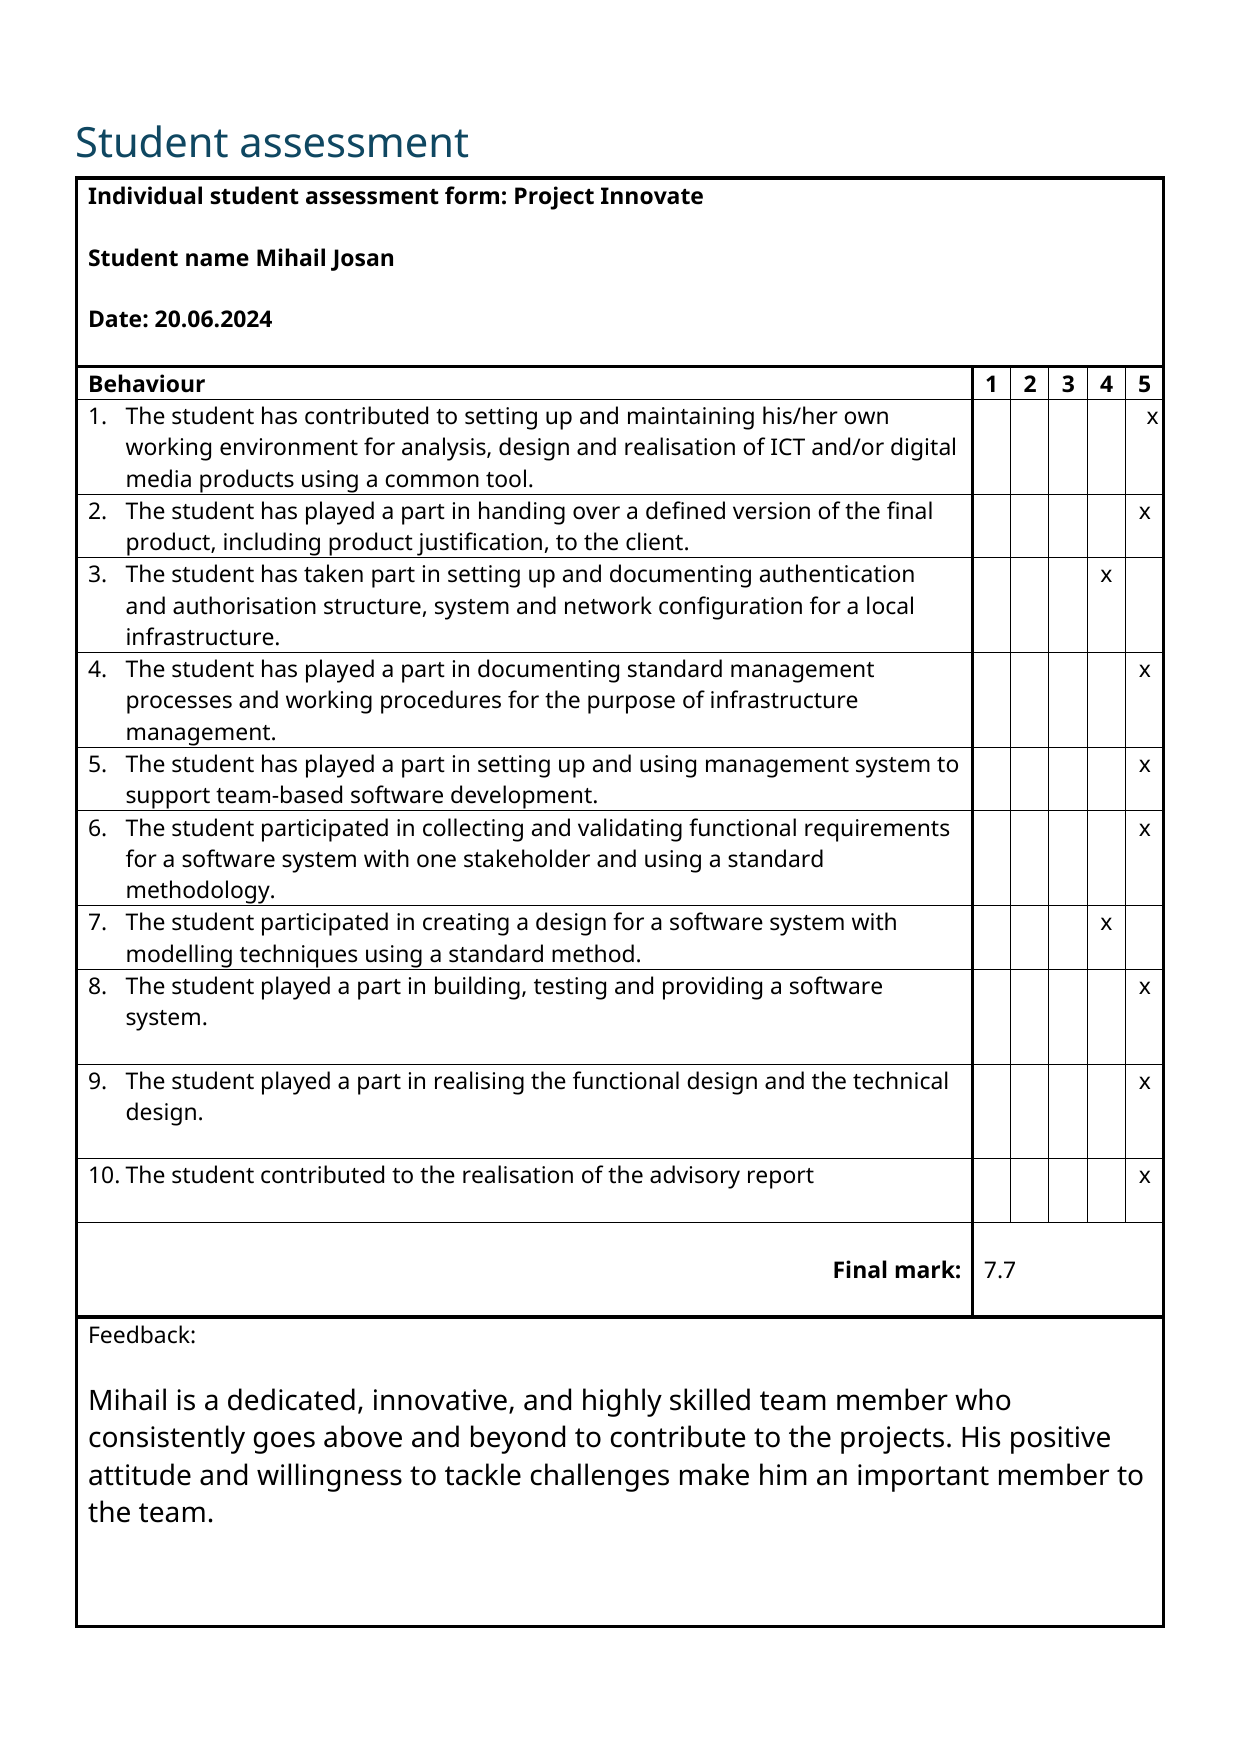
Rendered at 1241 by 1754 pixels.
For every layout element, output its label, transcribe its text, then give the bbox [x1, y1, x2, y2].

table_cell 1 [974, 368, 1010, 399]
table_cell [974, 906, 1010, 969]
table_cell x [1088, 906, 1125, 969]
table_cell [974, 1065, 1010, 1158]
table_cell [1088, 653, 1125, 747]
table_cell [1049, 748, 1087, 810]
table_cell [1011, 653, 1048, 747]
table_cell The student has contributed to setting up and maintaining his/her own working environment for analysis, design and realisation of ICT and/or digital media products using a common tool. [78, 400, 971, 494]
table_cell The student has played a part in setting up and using management system to support team-based software development. [78, 748, 971, 810]
table_cell x [1126, 811, 1162, 905]
table_cell [1088, 970, 1125, 1063]
table_cell [1049, 495, 1087, 557]
table_cell [1011, 970, 1048, 1063]
table_cell [974, 1159, 1010, 1222]
table_cell x [1088, 558, 1125, 652]
table_cell x [1126, 400, 1162, 494]
table_cell [1088, 400, 1125, 494]
table_cell 2 [1011, 368, 1048, 399]
table_cell [974, 748, 1010, 810]
table_cell 5 [1126, 368, 1162, 399]
table_cell [974, 558, 1010, 652]
table_cell [1011, 811, 1048, 905]
subtitle Student assessment [75, 112, 1165, 168]
table_cell [1088, 1065, 1125, 1158]
table_cell The student played a part in realising the functional design and the technical design. [78, 1065, 971, 1158]
table_cell 3 [1049, 368, 1087, 399]
table_cell Final mark: [78, 1223, 971, 1315]
table_cell x [1126, 1065, 1162, 1158]
table_cell [1011, 1159, 1048, 1222]
table_cell Feedback: Mihail is a dedicated, innovative, and highly skilled team member who consistently goes above and beyond to contribute to the projects. His positive attitude and willingness to tackle challenges make him an important member to the team. [78, 1319, 1162, 1624]
table_cell [974, 970, 1010, 1063]
table_cell The student has played a part in documenting standard management processes and working procedures for the purpose of infrastructure management. [78, 653, 971, 747]
table_cell x [1126, 748, 1162, 810]
table_cell The student has played a part in handing over a defined version of the final product, including product justification, to the client. [78, 495, 971, 557]
table_cell 4 [1088, 368, 1125, 399]
table_cell The student played a part in building, testing and providing a software system. [78, 970, 971, 1063]
table_cell [974, 653, 1010, 747]
table_cell [974, 400, 1010, 494]
table_cell The student participated in collecting and validating functional requirements for a software system with one stakeholder and using a standard methodology. [78, 811, 971, 905]
table_cell [1126, 906, 1162, 969]
table_cell [1011, 748, 1048, 810]
table_cell [974, 811, 1010, 905]
table_cell [1011, 495, 1048, 557]
table_cell [1088, 1159, 1125, 1222]
table_cell [1049, 1159, 1087, 1222]
table_cell [1088, 495, 1125, 557]
table_cell [1011, 1065, 1048, 1158]
table_cell Behaviour [78, 368, 971, 399]
table_cell [1088, 748, 1125, 810]
table_cell [1126, 558, 1162, 652]
table_cell x [1126, 970, 1162, 1063]
table_cell [1049, 558, 1087, 652]
table_cell 7.7 [974, 1223, 1162, 1315]
table_cell The student participated in creating a design for a software system with modelling techniques using a standard method. [78, 906, 971, 969]
table_cell [1049, 653, 1087, 747]
table_cell [1088, 811, 1125, 905]
table_header Individual student assessment form: Project Innovate Student name Mihail Josan Date: 20.06.2024 [78, 180, 1162, 365]
table_cell [1011, 558, 1048, 652]
table_cell The student has taken part in setting up and documenting authentication and authorisation structure, system and network configuration for a local infrastructure. [78, 558, 971, 652]
table_cell x [1126, 1159, 1162, 1222]
table_cell [1049, 970, 1087, 1063]
table_cell [1049, 400, 1087, 494]
table_cell [1011, 400, 1048, 494]
table_cell [1011, 906, 1048, 969]
table_cell [1049, 1065, 1087, 1158]
table_cell [974, 495, 1010, 557]
table_cell x [1126, 653, 1162, 747]
table_cell The student contributed to the realisation of the advisory report [78, 1159, 971, 1222]
table_cell x [1126, 495, 1162, 557]
table_cell [1049, 811, 1087, 905]
table_cell [1049, 906, 1087, 969]
